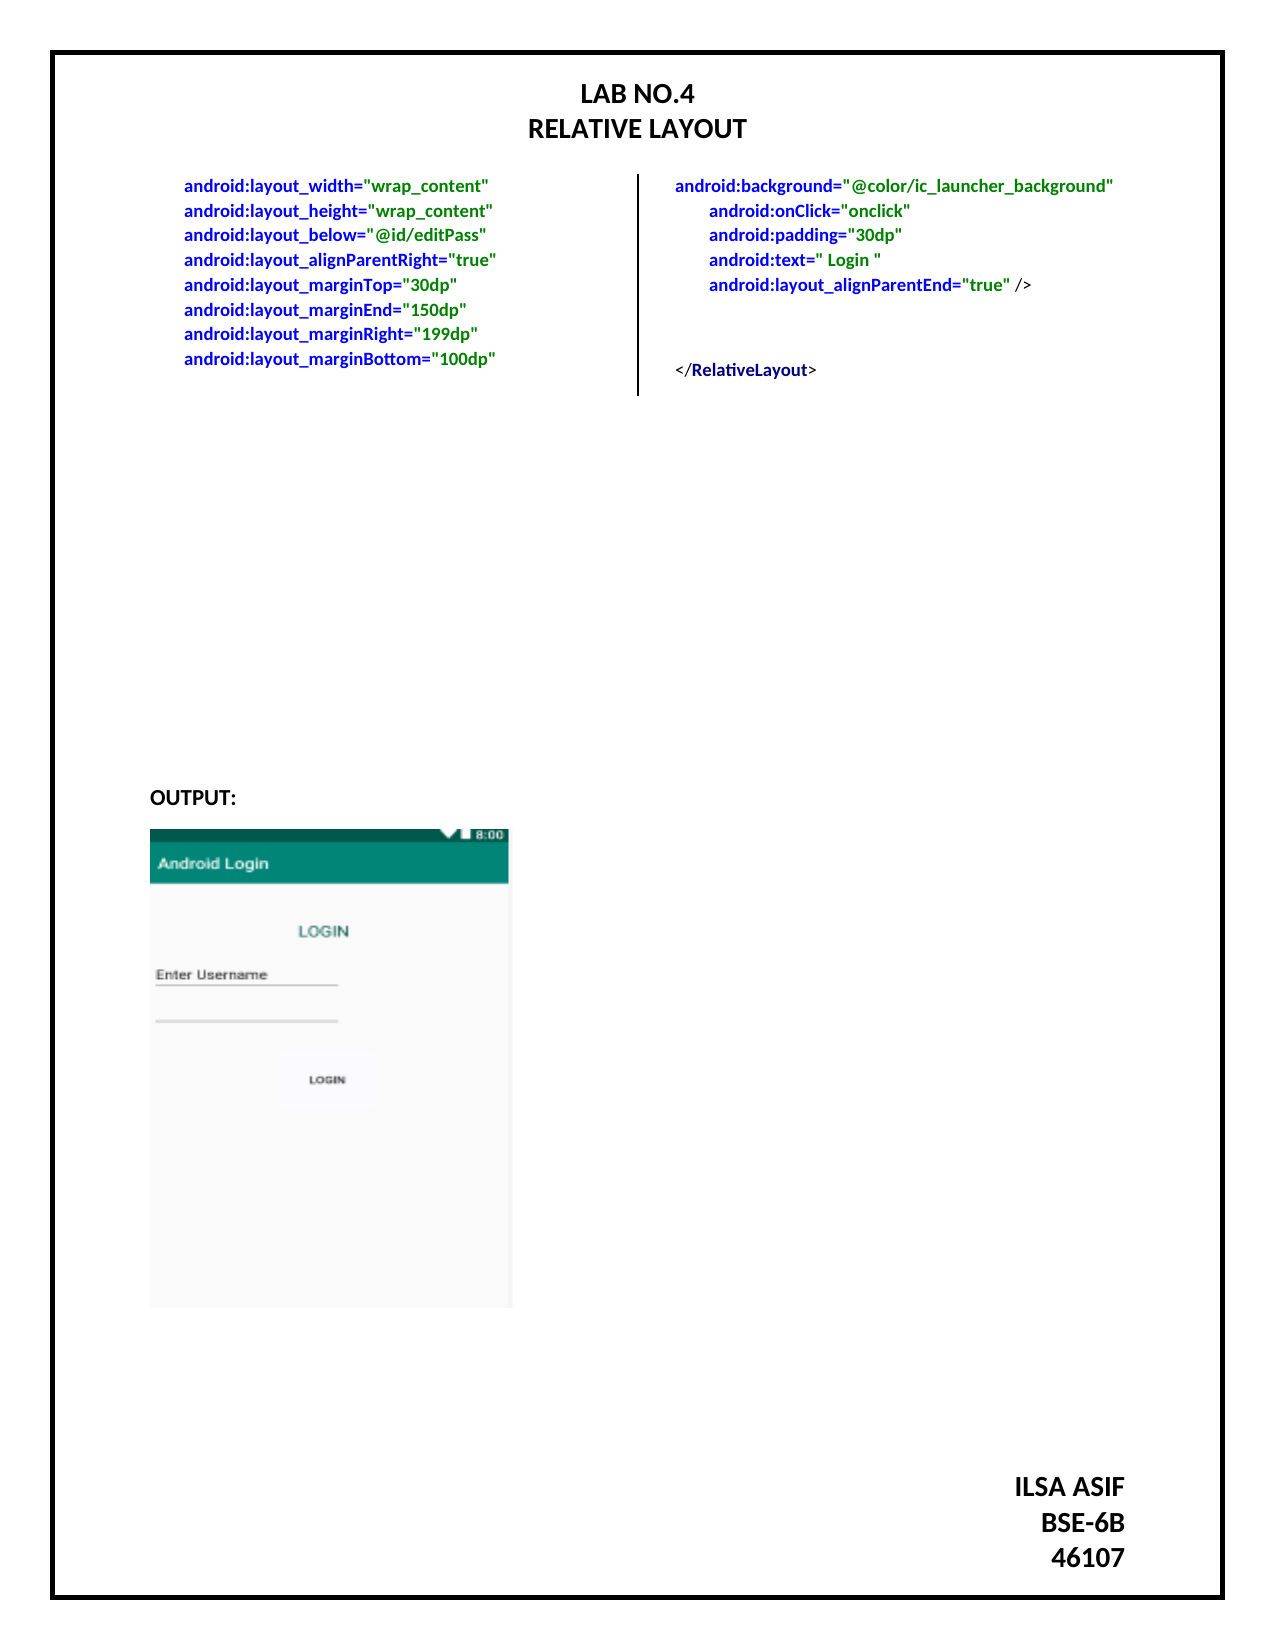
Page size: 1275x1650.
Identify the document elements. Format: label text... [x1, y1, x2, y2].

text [150, 174, 600, 395]
text OUTPUT: [150, 783, 1125, 811]
picture [150, 829, 513, 1308]
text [675, 174, 1125, 381]
